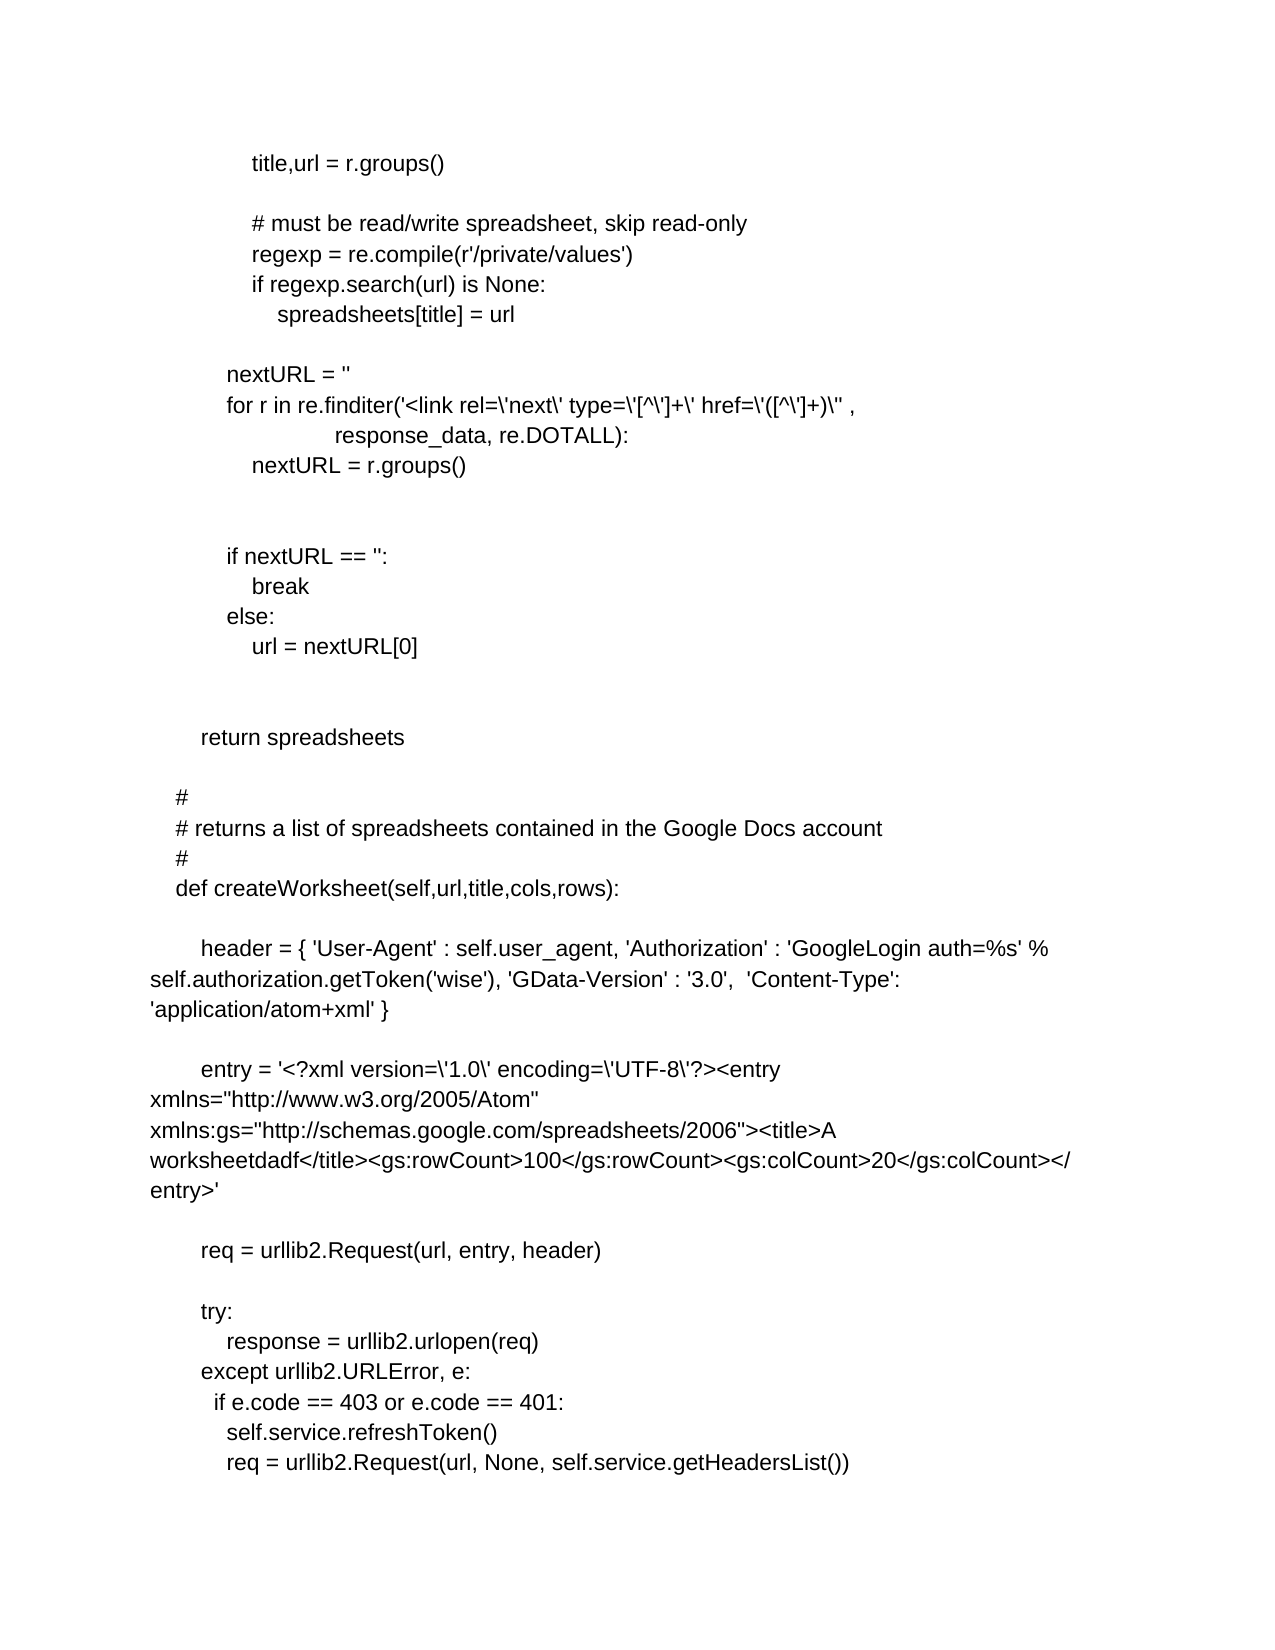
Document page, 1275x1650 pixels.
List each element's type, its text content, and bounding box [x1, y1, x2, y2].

text nextURL = '' [150, 361, 1125, 388]
text break [150, 573, 1125, 599]
text req = urllib2.Request(url, None, self.service.getHeadersList()) [150, 1449, 1125, 1475]
text # [150, 845, 1125, 871]
text except urllib2.URLError, e: [150, 1358, 1125, 1385]
text self.service.refreshToken() [150, 1419, 1125, 1445]
text if nextURL == '': [150, 543, 1125, 569]
text if e.code == 403 or e.code == 401: [150, 1388, 1125, 1415]
text try: [150, 1298, 1125, 1324]
text if regexp.search(url) is None: [150, 271, 1125, 297]
text # returns a list of spreadsheets contained in the Google Docs account [150, 814, 1125, 841]
text spreadsheets[title] = url [150, 301, 1125, 327]
text response_data, re.DOTALL): [150, 422, 1125, 448]
text nextURL = r.groups() [150, 452, 1125, 478]
text else: [150, 603, 1125, 629]
text for r in re.finditer('<link rel=\'next\' type=\'[^\']+\' href=\'([^\']+)\'' , [150, 392, 1125, 418]
text return spreadsheets [150, 724, 1125, 750]
text # [150, 784, 1125, 811]
text req = urllib2.Request(url, entry, header) [150, 1237, 1125, 1264]
text # must be read/write spreadsheet, skip read-only [150, 210, 1125, 237]
text response = urllib2.urlopen(req) [150, 1328, 1125, 1354]
text header = { 'User-Agent' : self.user_agent, 'Authorization' : 'GoogleLogin auth=%s' % self.authorization.getToken('wise'), 'GData-Version' : '3.0', 'Content-Type': 'application/atom+xml' } [150, 935, 1125, 1022]
text regexp = re.compile(r'/private/values') [150, 241, 1125, 267]
text url = nextURL[0] [150, 633, 1125, 660]
text def createWorksheet(self,url,title,cols,rows): [150, 875, 1125, 901]
text title,url = r.groups() [150, 150, 1125, 176]
text entry = '<?xml version=\'1.0\' encoding=\'UTF-8\'?><entry xmlns="http://www.w3.org/2005/Atom" xmlns:gs="http://schemas.google.com/spreadsheets/2006"><title>A worksheetdadf</title><gs:rowCount>100</gs:rowCount><gs:colCount>20</gs:colCount></entry>' [150, 1056, 1125, 1203]
